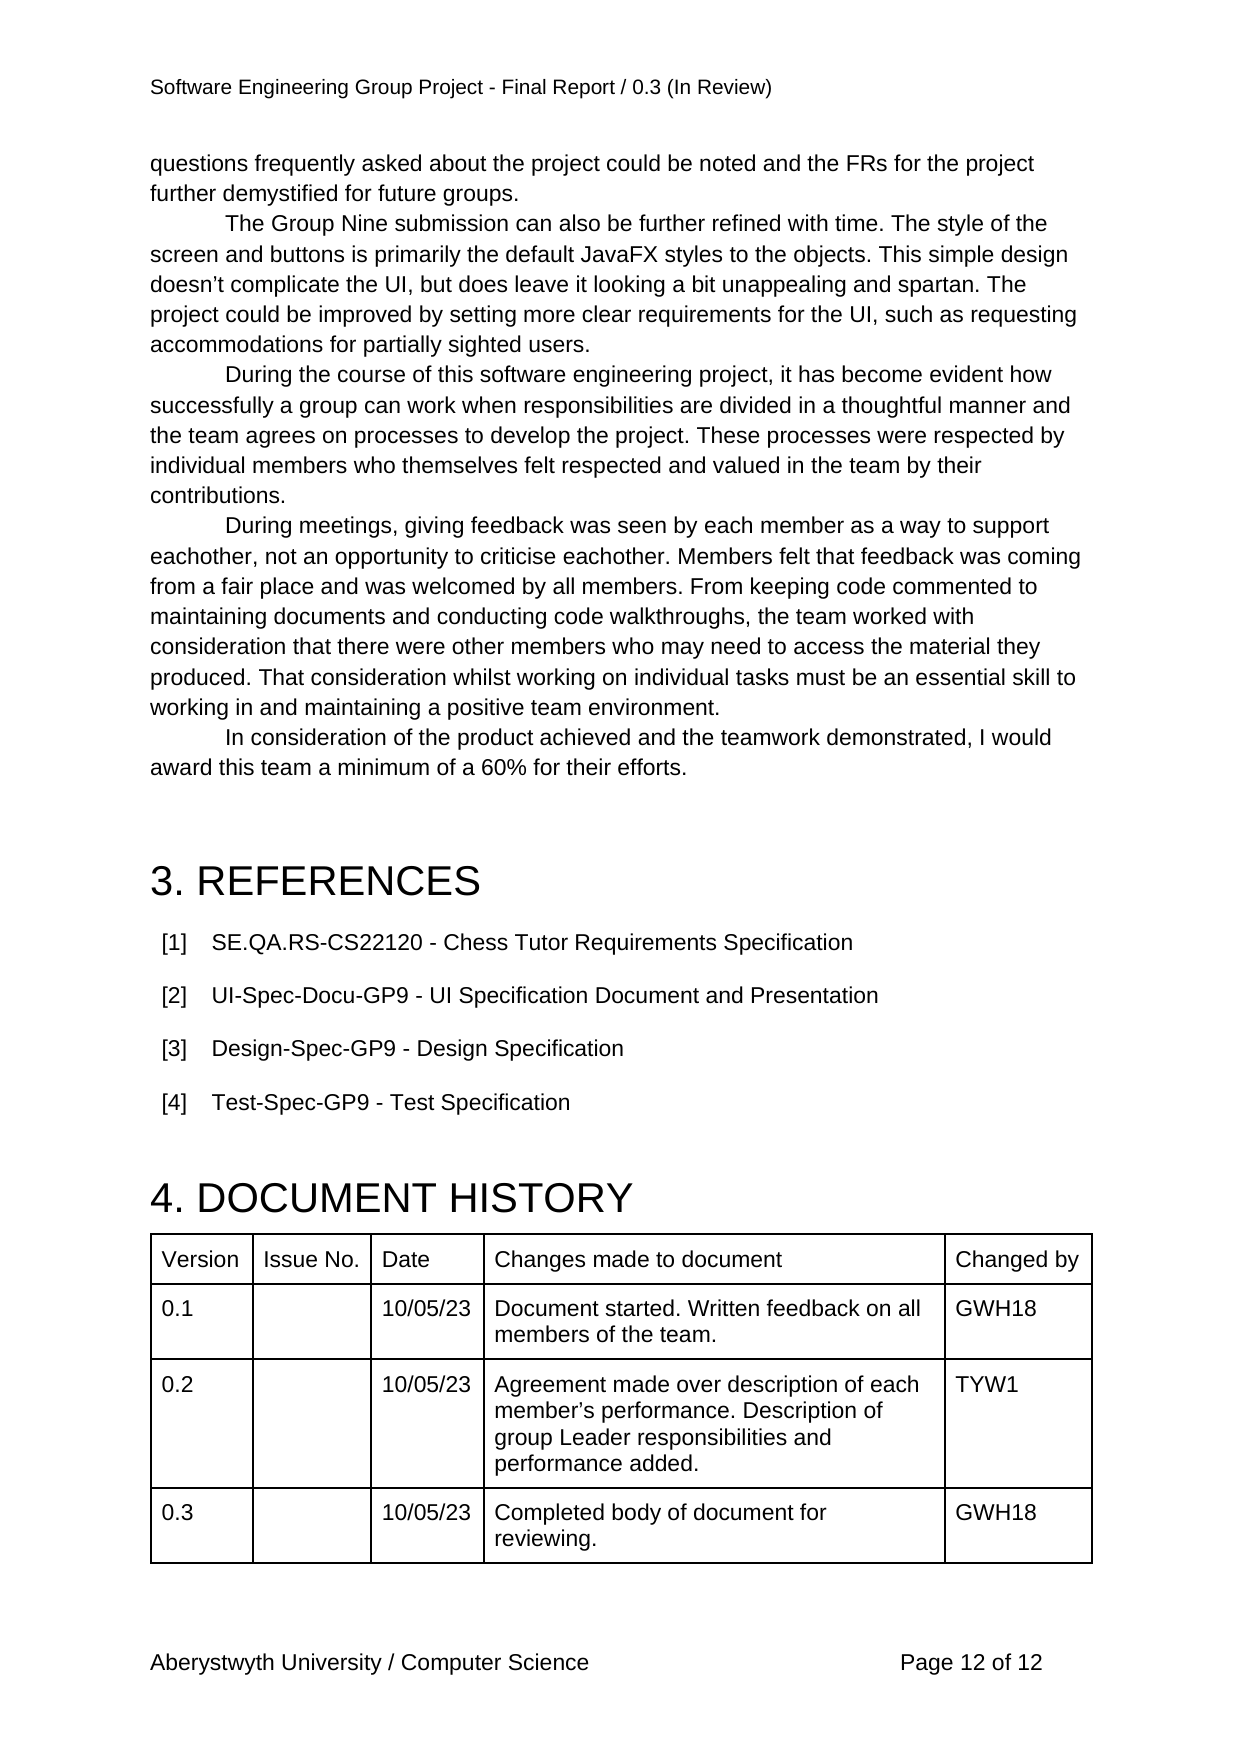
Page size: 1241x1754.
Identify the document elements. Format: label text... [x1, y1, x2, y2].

table_cell 0.3 [152, 1489, 252, 1562]
text During the course of this software engineering project, it has become evident how successfully a group can work when responsibilities are divided in a thoughtful manner and the team agrees on processes to develop the project. These processes were respected by individual members who themselves felt respected and valued in the team by their contributions. [150, 361, 1090, 509]
subtitle 3. REFERENCES [150, 856, 1090, 904]
table_cell 10/05/23 [372, 1489, 483, 1562]
subtitle 4. DOCUMENT HISTORY [150, 1173, 1090, 1221]
table_cell [254, 1360, 370, 1487]
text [150, 150, 1090, 207]
table_cell 0.1 [152, 1285, 252, 1358]
table_header Changed by [946, 1235, 1091, 1283]
table_header Changes made to document [485, 1235, 944, 1283]
table_header SE.QA.RS-CS22120 - Chess Tutor Requirements Specification [202, 919, 1088, 970]
table_cell [254, 1285, 370, 1358]
table_header [1] [152, 919, 200, 970]
table_cell Design-Spec-GP9 - Design Specification [202, 1025, 1088, 1076]
table_cell [4] [152, 1078, 200, 1129]
table_cell [2] [152, 972, 200, 1023]
table_cell [3] [152, 1025, 200, 1076]
table_header Date [372, 1235, 483, 1283]
table_header Version [152, 1235, 252, 1283]
text The Group Nine submission can also be further refined with time. The style of the screen and buttons is primarily the default JavaFX styles to the objects. This simple design doesn’t complicate the UI, but does leave it looking a bit unappealing and spartan. The project could be improved by setting more clear requirements for the UI, such as requesting accommodations for partially sighted users. [150, 210, 1090, 358]
table_cell GWH18 [946, 1285, 1091, 1358]
table_cell Completed body of document for reviewing. [485, 1489, 944, 1562]
table_cell Agreement made over description of each member’s performance. Description of group Leader responsibilities and performance added. [485, 1360, 944, 1487]
table_cell 10/05/23 [372, 1360, 483, 1487]
table_cell 10/05/23 [372, 1285, 483, 1358]
table_cell TYW1 [946, 1360, 1091, 1487]
table_cell UI-Spec-Docu-GP9 - UI Specification Document and Presentation [202, 972, 1088, 1023]
text In consideration of the product achieved and the teamwork demonstrated, I would award this team a minimum of a 60% for their efforts. [150, 724, 1090, 781]
text During meetings, giving feedback was seen by each member as a way to support eachother, not an opportunity to criticise eachother. Members felt that feedback was coming from a fair place and was welcomed by all members. From keeping code commented to maintaining documents and conducting code walkthroughs, the team worked with consideration that there were other members who may need to access the material they produced. That consideration whilst working on individual tasks must be an essential skill to working in and maintaining a positive team environment. [150, 512, 1090, 720]
table_cell [254, 1489, 370, 1562]
table_cell Test-Spec-GP9 - Test Specification [202, 1078, 1088, 1129]
table_cell GWH18 [946, 1489, 1091, 1562]
table_cell Document started. Written feedback on all members of the team. [485, 1285, 944, 1358]
table_cell 0.2 [152, 1360, 252, 1487]
table_header Issue No. [254, 1235, 370, 1283]
